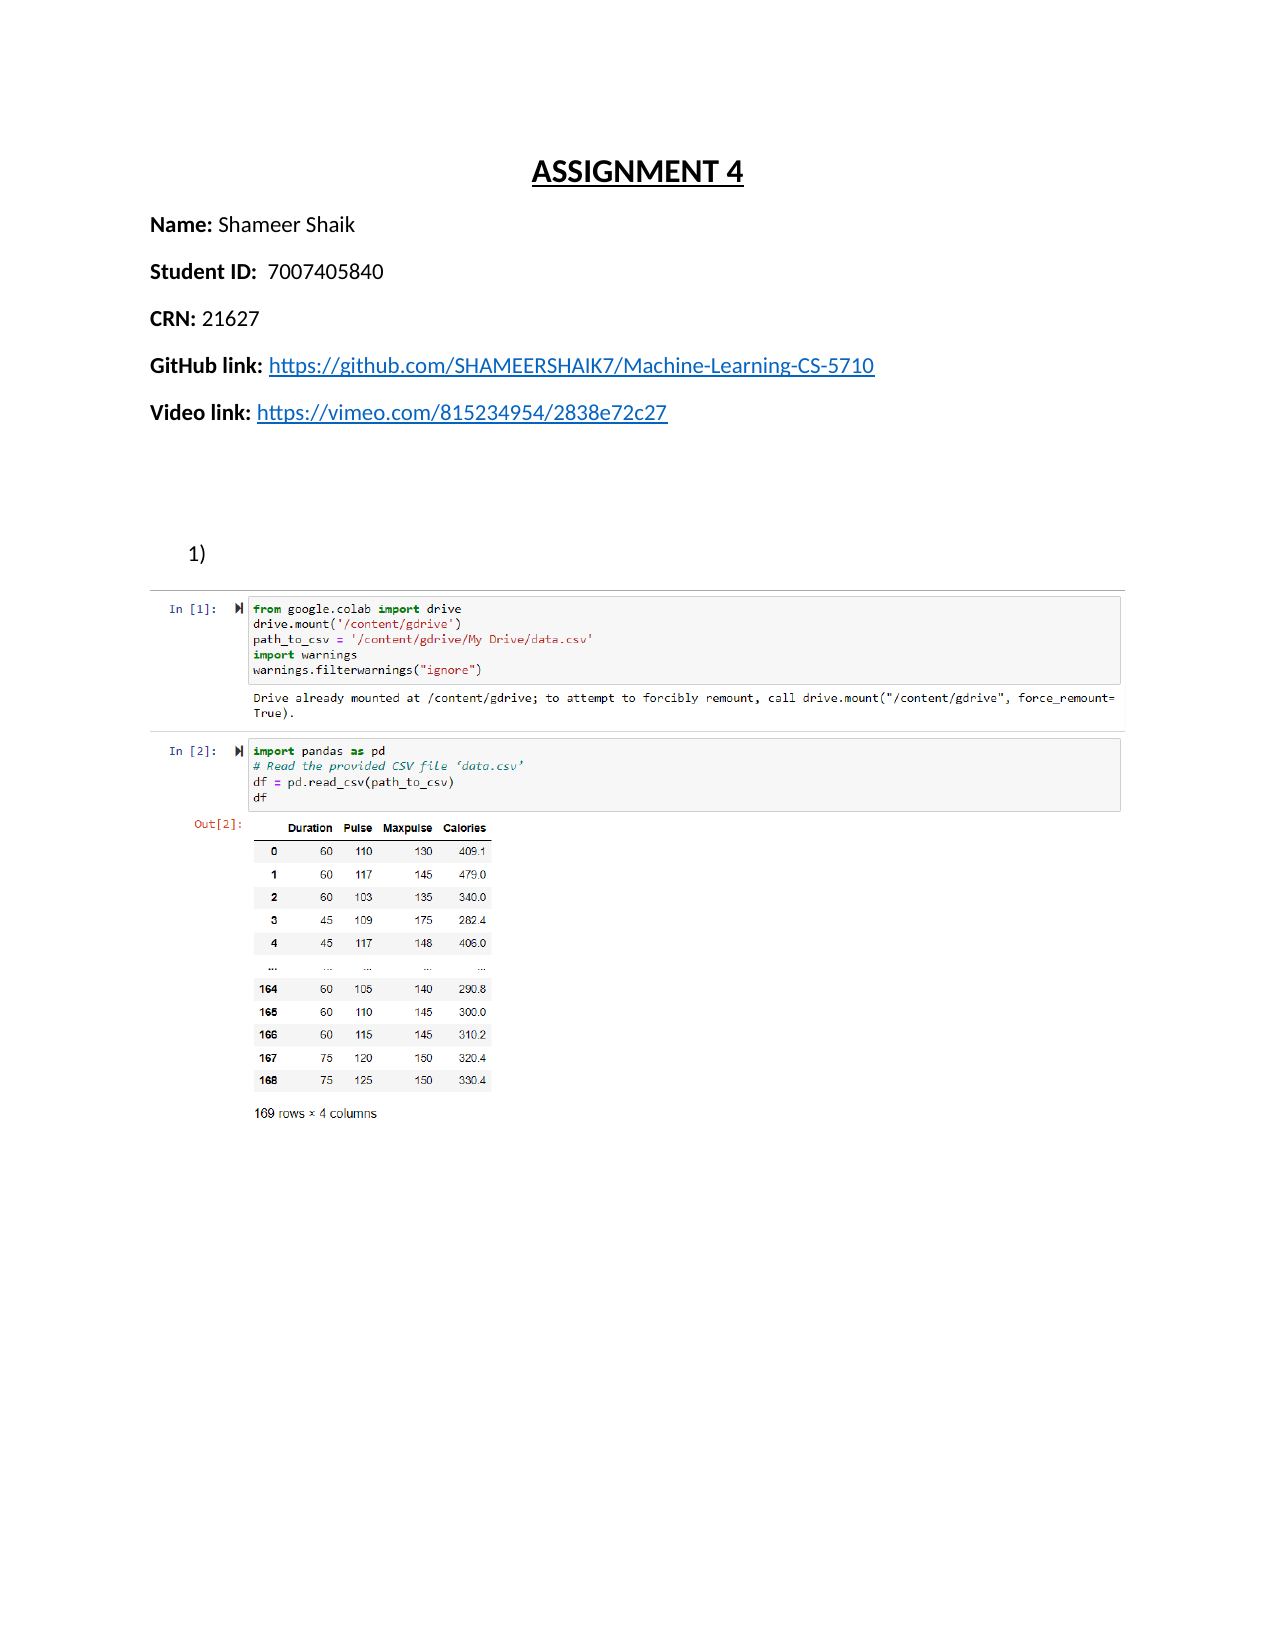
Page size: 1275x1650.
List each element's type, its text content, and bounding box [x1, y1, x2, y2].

text Student ID: 7007405840 [150, 257, 1125, 286]
text Video link: https://vimeo.com/815234954/2838e72c27 [150, 398, 1125, 426]
picture [150, 585, 1125, 1128]
text ASSIGNMENT 4 [150, 150, 1125, 191]
text CRN: 21627 [150, 304, 1125, 332]
text Name: Shameer Shaik [150, 211, 1125, 239]
text GitHub link: https://github.com/SHAMEERSHAIK7/Machine-Learning-CS-5710 [150, 351, 1125, 379]
